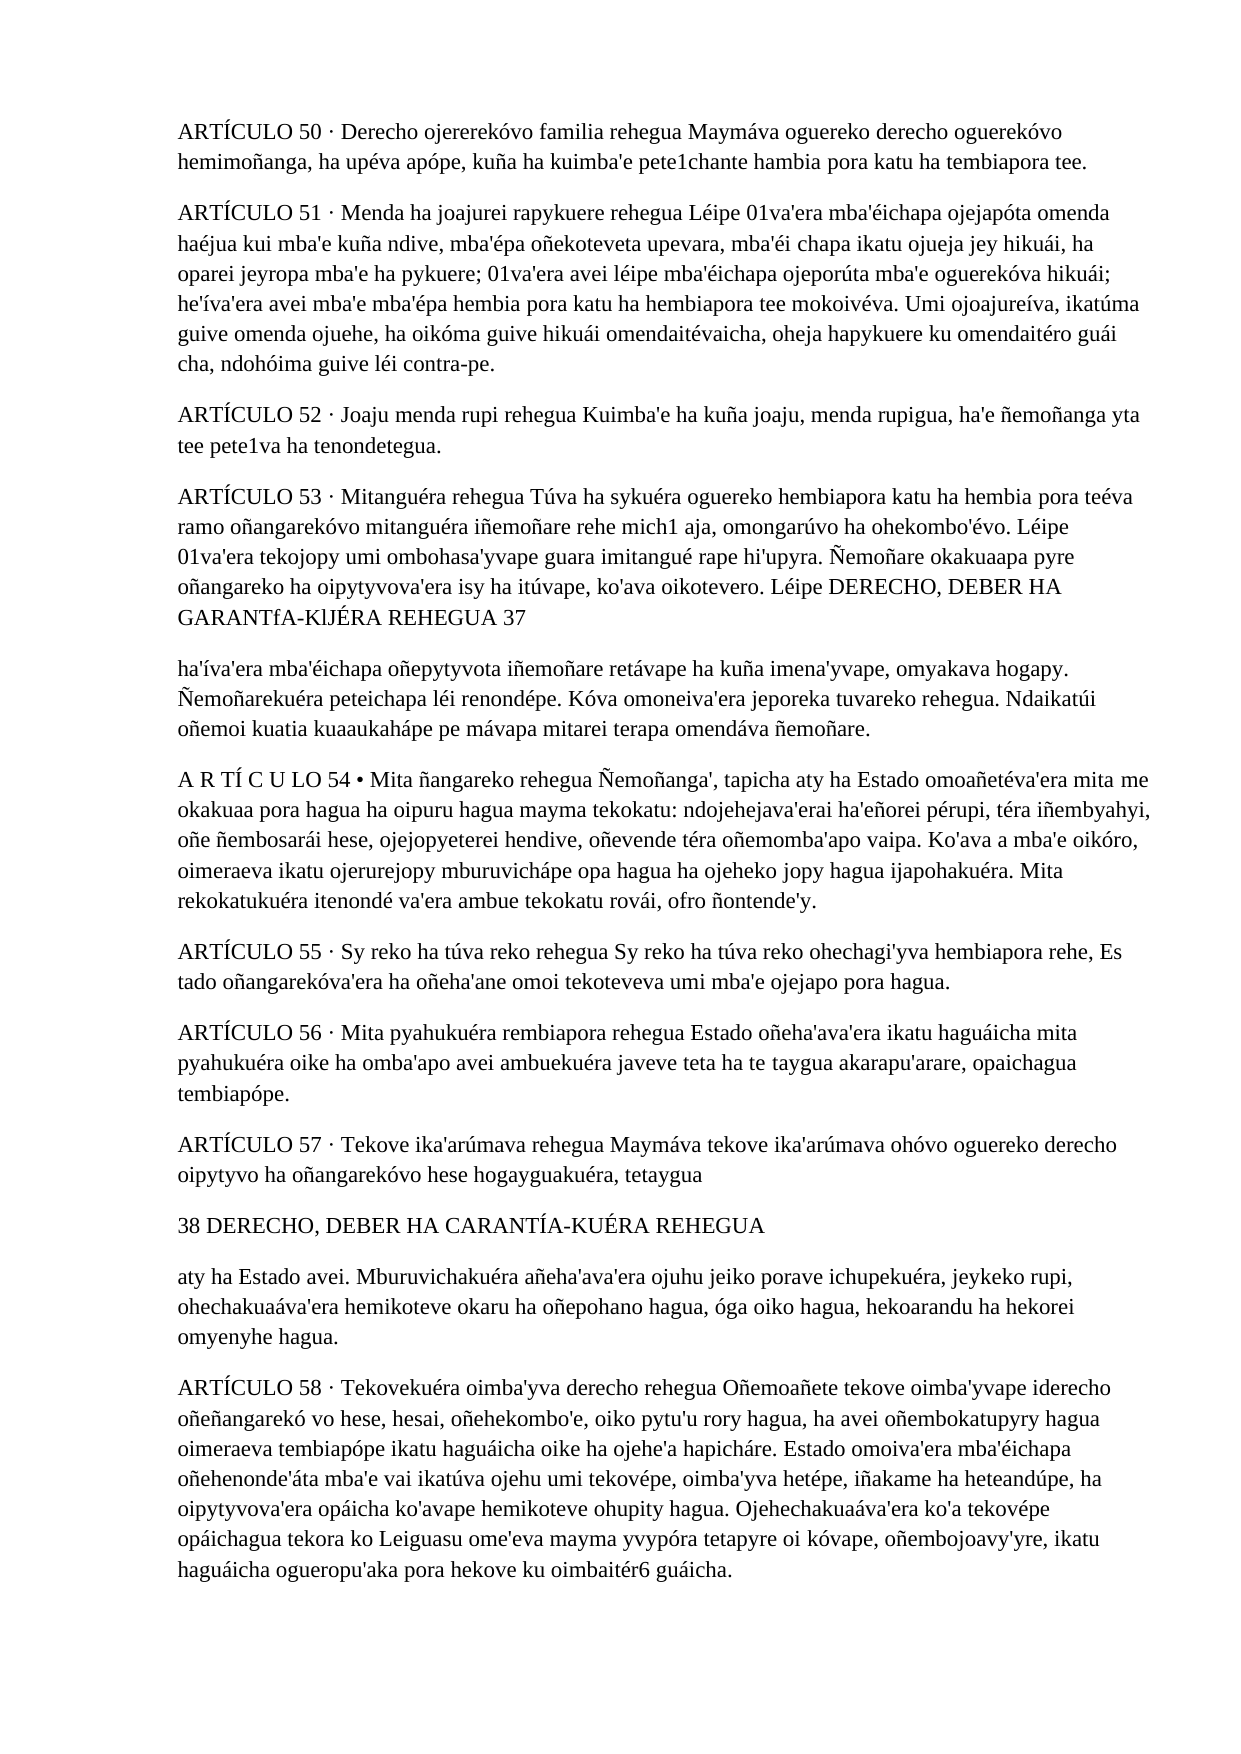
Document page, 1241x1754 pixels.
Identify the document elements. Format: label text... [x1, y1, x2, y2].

text aty ha Estado avei. Mburuvichakuéra añeha'ava'era ojuhu jeiko porave ichupekuéra, jeykeko rupi, ohechakuaáva'era hemikoteve okaru ha oñepohano hagua, óga oiko hagua, hekoarandu ha hekorei omyenyhe hagua. [177, 1263, 1152, 1350]
text ARTÍCULO 51 · Menda ha joajurei rapykuere rehegua Léipe 01va'era mba'éichapa ojejapóta omenda haéjua kui­ mba'e kuña ndive, mba'épa oñekoteveta upevara, mba'éi­ chapa ikatu ojueja jey hikuái, ha oparei jeyropa mba'e ha­ pykuere; 01va'era avei léipe mba'éichapa ojeporúta mba'e oguerekóva hikuái; he'íva'era avei mba'e mba'épa hembia­ pora katu ha hembiapora tee mokoivéva. Umi ojoajureíva, ikatúma guive omenda ojuehe, ha oikóma guive hikuái omendaitévaicha, oheja hapykuere ku omendaitéro guái­ cha, ndohóima guive léi contra-pe. [177, 199, 1152, 377]
text ARTÍCULO 52 · Joaju menda rupi rehegua Kuimba'e ha kuña joaju, menda rupigua, ha'e ñemoñanga yta tee pete1va ha tenondetegua. [177, 401, 1152, 458]
text ha'íva'era mba'éichapa oñepytyvota iñemoñare retávape ha kuña imena'yvape, omyakava hogapy. Ñemoñarekuéra peteichapa léi renondépe. Kóva omoneiva'era jeporeka tuvareko rehegua. Ndaikatúi oñemoi kuatia kuaaukahápe pe mávapa mitarei terapa omendáva ñemoñare. [177, 654, 1152, 741]
text A R TÍ C U LO 54 • Mita ñangareko rehegua Ñemoñanga', tapicha aty ha Estado omoañetéva'era mita­ me okakuaa pora hagua ha oipuru hagua mayma tekokatu: ndojehejava'erai ha'eñorei pérupi, téra iñembyahyi, oñe­ ñembosarái hese, ojejopyeterei hendive, oñevende téra oñemomba'apo vaipa. Ko'ava a mba'e oikóro, oimeraeva ikatu ojerurejopy mburuvichápe opa hagua ha ojeheko­ jopy hagua ijapohakuéra. Mita rekokatukuéra itenondé­ va'era ambue tekokatu rovái, ofro ñontende'y. [177, 766, 1152, 913]
text ARTÍCULO 56 · Mita pyahukuéra rembiapora rehegua Estado oñeha'ava'era ikatu haguáicha mita pyahukuéra oike ha omba'apo avei ambuekuéra javeve teta ha te­ taygua akarapu'arare, opaichagua tembiapópe. [177, 1019, 1152, 1106]
text ARTÍCULO 53 · Mitanguéra rehegua Túva ha sykuéra oguereko hembiapora katu ha hembia­ pora teéva ramo oñangarekóvo mitanguéra iñemoñare rehe mich1 aja, omongarúvo ha ohekombo'évo. Léipe 01va'era tekojopy umi ombohasa'yvape guara imitangué­ rape hi'upyra. Ñemoñare okakuaapa pyre oñangareko ha oipytyvova'era isy ha itúvape, ko'ava oikotevero. Léipe DERECHO, DEBER HA GARANTfA-KlJÉRA REHEGUA 37 [177, 483, 1152, 630]
text ARTÍCULO 50 · Derecho ojererekóvo familia rehegua Maymáva oguereko derecho oguerekóvo hemimoñanga, ha upéva apópe, kuña ha kuimba'e pete1chante hambia­ pora katu ha tembiapora tee. [177, 118, 1152, 175]
text 38 DERECHO, DEBER HA CARANTÍA-KUÉRA REHEGUA [177, 1212, 1152, 1238]
text ARTÍCULO 58 · Tekovekuéra oimba'yva derecho rehegua Oñemoañete tekove oimba'yvape iderecho oñeñangarekó­ vo hese, hesai, oñehekombo'e, oiko pytu'u rory hagua, ha avei oñembokatupyry hagua oimeraeva tembiapópe ikatu haguáicha oike ha ojehe'a hapicháre. Estado omoiva'era mba'éichapa oñehenonde'áta mba'e vai ikatúva ojehu umi tekovépe, oimba'yva hetépe, iñakame ha heteandúpe, ha oipytyvova'era opáicha ko'avape hemikoteve ohupity hagua. Ojehechakuaáva'era ko'a tekovépe opáichagua tekora ko Leiguasu ome'eva mayma yvypóra tetapyre oi­ kóvape, oñembojoavy'yre, ikatu haguáicha ogueropu'aka pora hekove ku oimbaitér6 guáicha. [177, 1374, 1152, 1582]
text ARTÍCULO 57 · Tekove ika'arúmava rehegua Maymáva tekove ika'arúmava ohóvo oguereko derecho oipytyvo ha oñangarekóvo hese hogayguakuéra, tetaygua [177, 1131, 1152, 1187]
text ARTÍCULO 55 · Sy reko ha túva reko rehegua Sy reko ha túva reko ohechagi'yva hembiapora rehe, Es­ tado oñangarekóva'era ha oñeha'ane omoi tekoteveva umi mba'e ojejapo pora hagua. [177, 938, 1152, 994]
